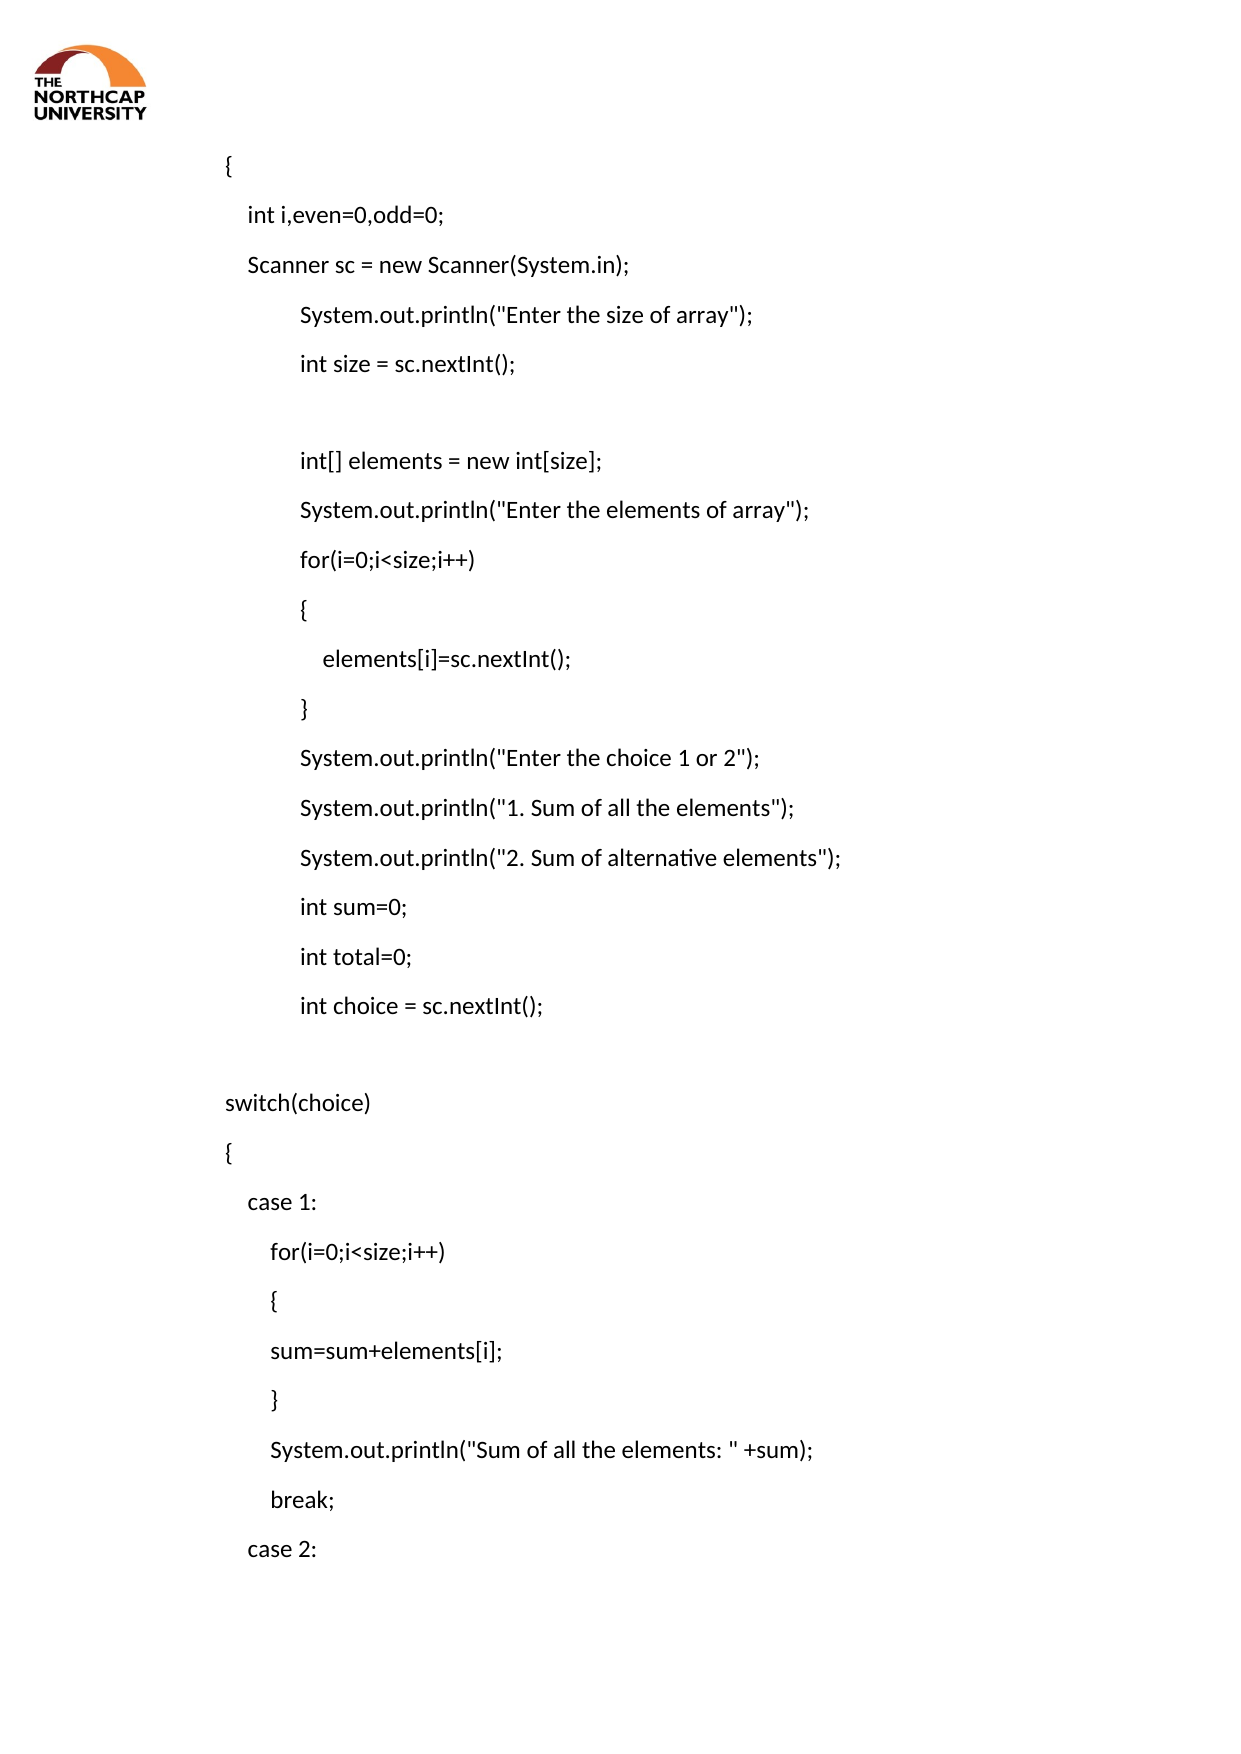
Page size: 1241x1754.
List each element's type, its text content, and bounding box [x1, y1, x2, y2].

text int total=0; [150, 941, 1090, 971]
text for(i=0;i<size;i++) [150, 544, 1090, 575]
text { [150, 594, 1090, 624]
text System.out.println("1. Sum of all the elements"); [150, 792, 1090, 823]
text int size = sc.nextInt(); [150, 348, 1090, 379]
text { [150, 1137, 1090, 1167]
text elements[i]=sc.nextInt(); [150, 643, 1090, 674]
text int sum=0; [150, 891, 1090, 922]
text sum=sum+elements[i]; [150, 1335, 1090, 1366]
text for(i=0;i<size;i++) [150, 1236, 1090, 1266]
text int choice = sc.nextInt(); [150, 990, 1090, 1021]
text System.out.println("Enter the size of array"); [150, 299, 1090, 329]
text } [150, 1384, 1090, 1415]
text switch(choice) [150, 1087, 1090, 1118]
text System.out.println("2. Sum of alternative elements"); [150, 842, 1090, 872]
text { [150, 150, 1090, 181]
text Scanner sc = new Scanner(System.in); [150, 249, 1090, 280]
picture [23, 14, 158, 150]
text int[] elements = new int[size]; [150, 445, 1090, 476]
text System.out.println("Enter the elements of array"); [150, 494, 1090, 525]
text { [150, 1285, 1090, 1316]
text case 2: [150, 1533, 1090, 1564]
text } [150, 693, 1090, 723]
text System.out.println("Enter the choice 1 or 2"); [150, 742, 1090, 773]
text case 1: [150, 1186, 1090, 1217]
text int i,even=0,odd=0; [150, 199, 1090, 230]
text System.out.println("Sum of all the elements: " +sum); [150, 1434, 1090, 1465]
text break; [150, 1484, 1090, 1514]
